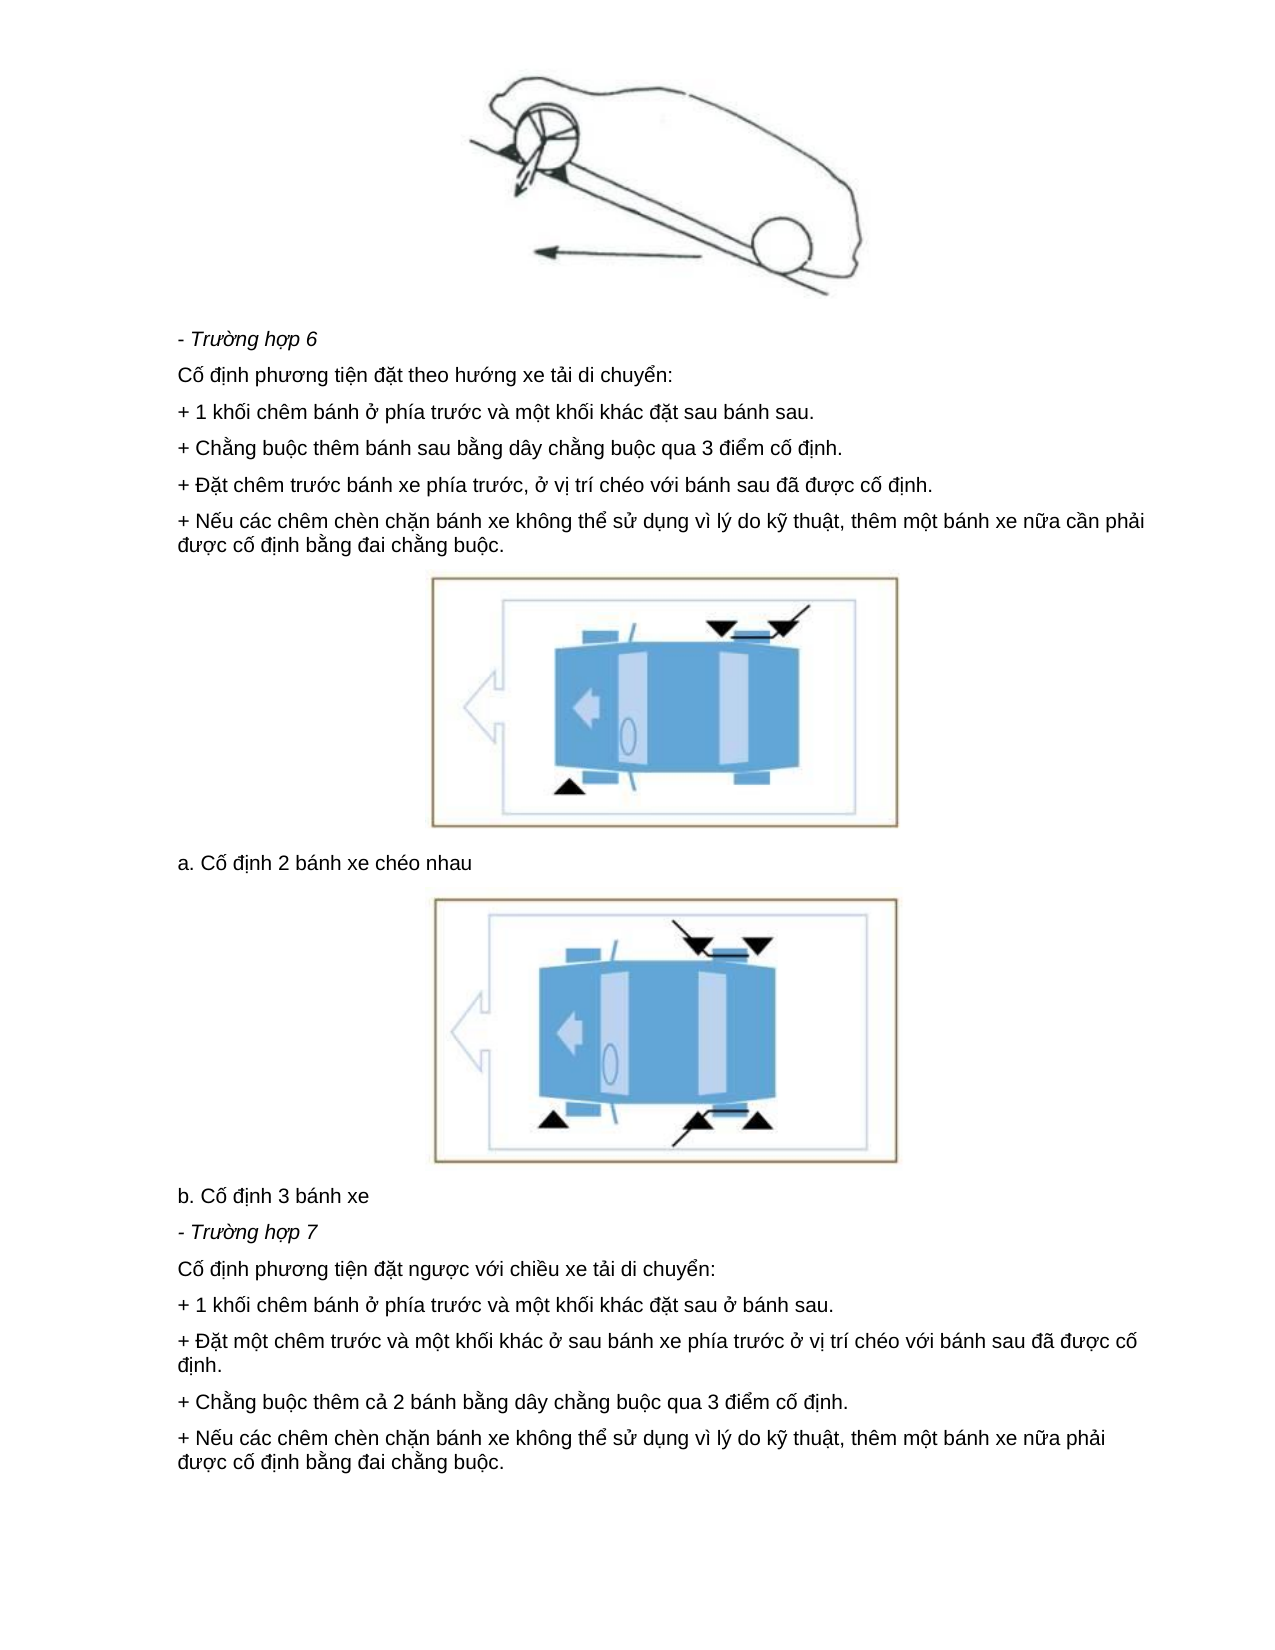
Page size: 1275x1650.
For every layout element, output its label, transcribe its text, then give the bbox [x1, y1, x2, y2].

text b. Cố định 3 bánh xe [177, 1183, 1157, 1207]
text + 1 khối chêm bánh ở phía trước và một khối khác đặt sau ở bánh sau. [177, 1293, 1157, 1317]
text a. Cố định 2 bánh xe chéo nhau [177, 851, 1157, 875]
text Cố định phương tiện đặt theo hướng xe tải di chuyển: [177, 363, 1157, 387]
picture [425, 887, 909, 1171]
picture [425, 569, 909, 839]
text - Trường hợp 6 [177, 327, 1157, 351]
text + Nếu các chêm chèn chặn bánh xe không thể sử dụng vì lý do kỹ thuật, thêm một bánh xe nữa phải được cố định bằng đai chằng buộc. [177, 1426, 1157, 1474]
text + Đặt một chêm trước và một khối khác ở sau bánh xe phía trước ở vị trí chéo với bánh sau đã được cố định. [177, 1329, 1157, 1377]
text + Chằng buộc thêm bánh sau bằng dây chằng buộc qua 3 điểm cố định. [177, 436, 1157, 460]
picture [450, 58, 884, 314]
text + Đặt chêm trước bánh xe phía trước, ở vị trí chéo với bánh sau đã được cố định. [177, 472, 1157, 496]
text + Chằng buộc thêm cả 2 bánh bằng dây chằng buộc qua 3 điểm cố định. [177, 1390, 1157, 1414]
text - Trường hợp 7 [177, 1220, 1157, 1244]
text Cố định phương tiện đặt ngược với chiều xe tải di chuyển: [177, 1256, 1157, 1280]
text + Nếu các chêm chèn chặn bánh xe không thể sử dụng vì lý do kỹ thuật, thêm một bánh xe nữa cần phải được cố định bằng đai chằng buộc. [177, 509, 1157, 557]
text + 1 khối chêm bánh ở phía trước và một khối khác đặt sau bánh sau. [177, 399, 1157, 423]
